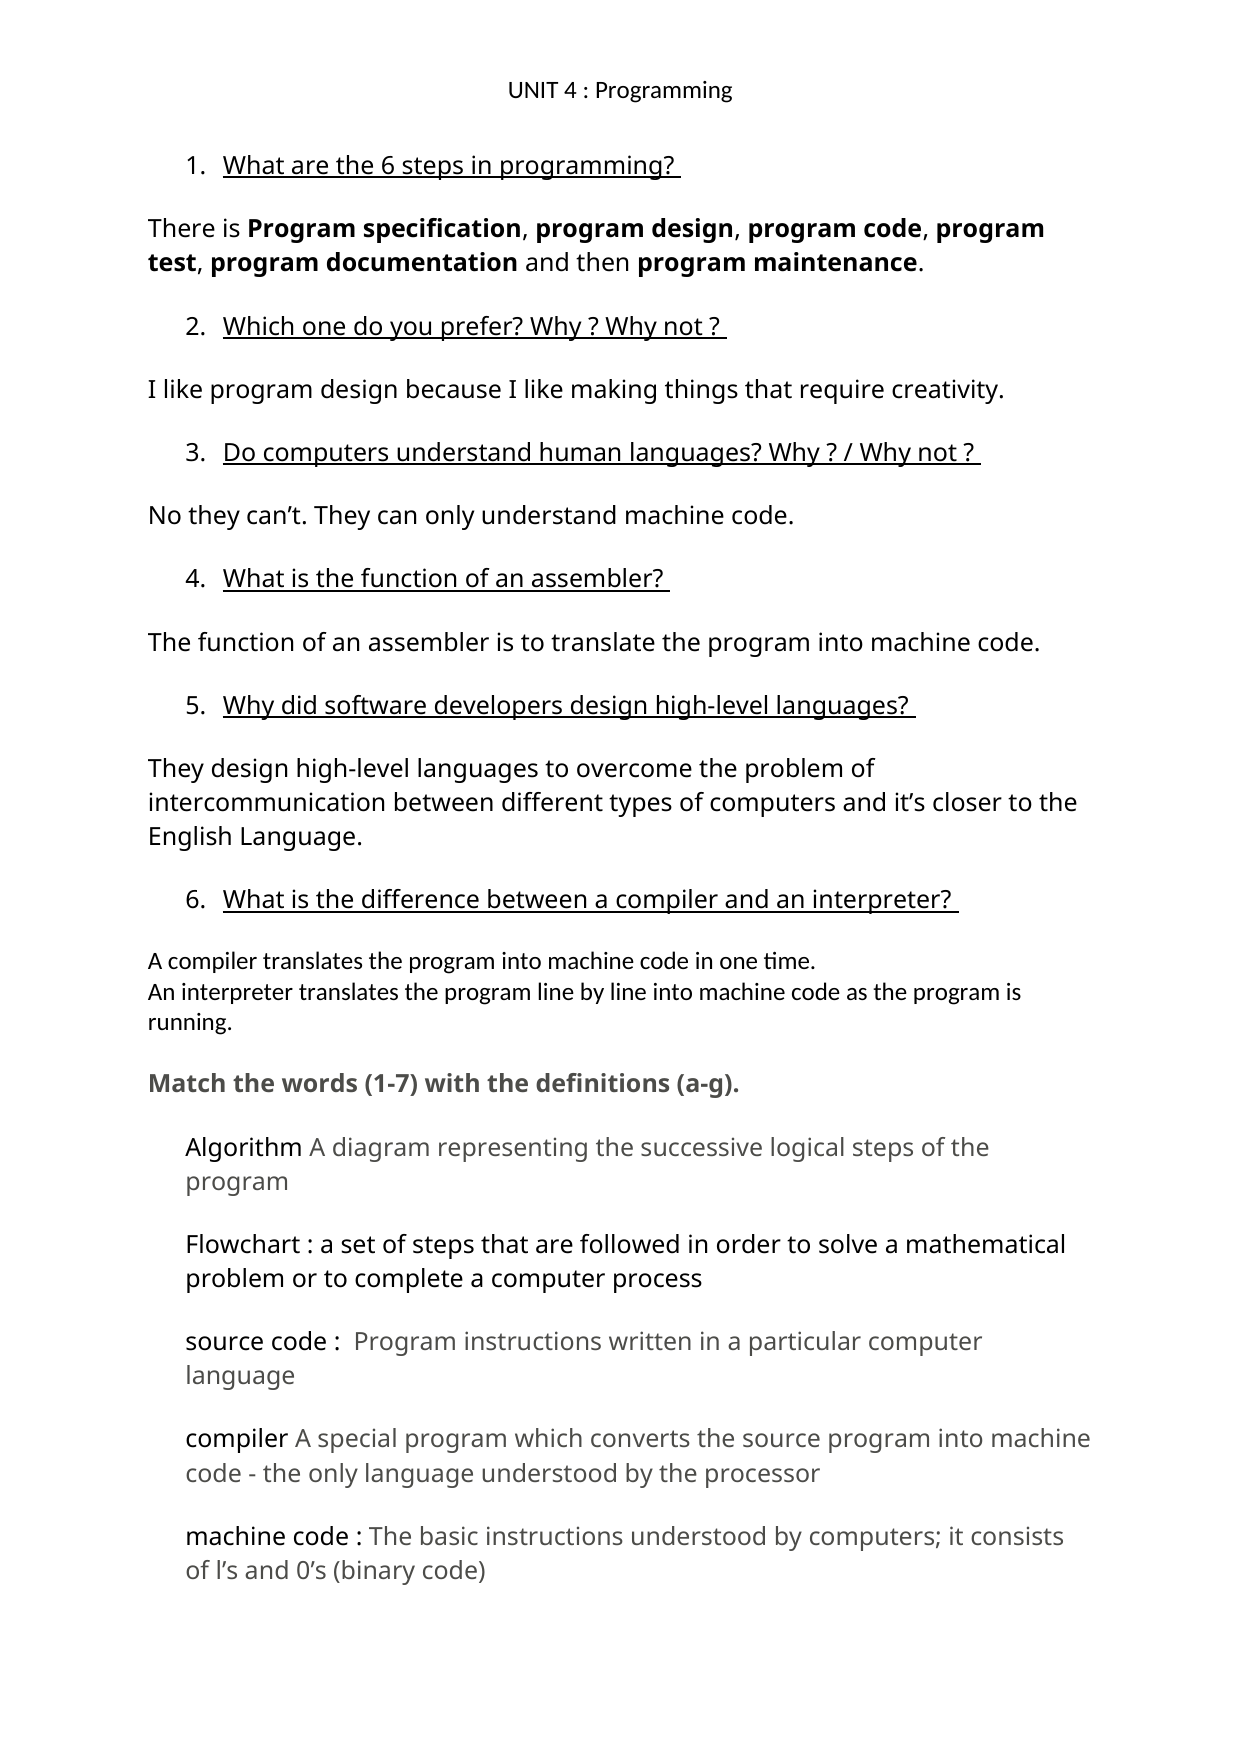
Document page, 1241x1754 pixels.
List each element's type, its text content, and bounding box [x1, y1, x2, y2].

text Algorithm A diagram representing the successive logical steps of the program [185, 1129, 1093, 1197]
list Which one do you prefer? Why ? Why not ? [185, 308, 1093, 342]
text Match the words (1-7) with the definitions (a-g). [148, 1066, 1093, 1100]
text A compiler translates the program into machine code in one time. [148, 945, 1093, 976]
text An interpreter translates the program line by line into machine code as the program is running. [148, 976, 1093, 1037]
text machine code : The basic instructions understood by computers; it consists of l’s and 0’s (binary code) [185, 1518, 1093, 1587]
list Do computers understand human languages? Why ? / Why not ? [185, 434, 1093, 469]
text Flowchart : a set of steps that are followed in order to solve a mathematical problem or to complete a computer process [185, 1227, 1093, 1295]
list What is the difference between a compiler and an interpreter? [185, 882, 1093, 916]
list What are the 6 steps in programming? [185, 148, 1093, 182]
text The function of an assembler is to translate the program into machine code. [148, 624, 1093, 658]
text They design high-level languages to overcome the problem of intercommunication between different types of computers and it’s closer to the English Language. [148, 751, 1093, 853]
list Why did software developers design high-level languages? [185, 687, 1093, 722]
text I like program design because I like making things that require creativity. [148, 371, 1093, 405]
text No they can’t. They can only understand machine code. [148, 498, 1093, 532]
text source code : Program instructions written in a particular computer language [185, 1324, 1093, 1392]
text compiler A special program which converts the source program into machine code - the only language understood by the processor [185, 1421, 1093, 1489]
text There is Program specification, program design, program code, program test, program documentation and then program maintenance. [148, 211, 1093, 279]
list What is the function of an assembler? [185, 561, 1093, 595]
